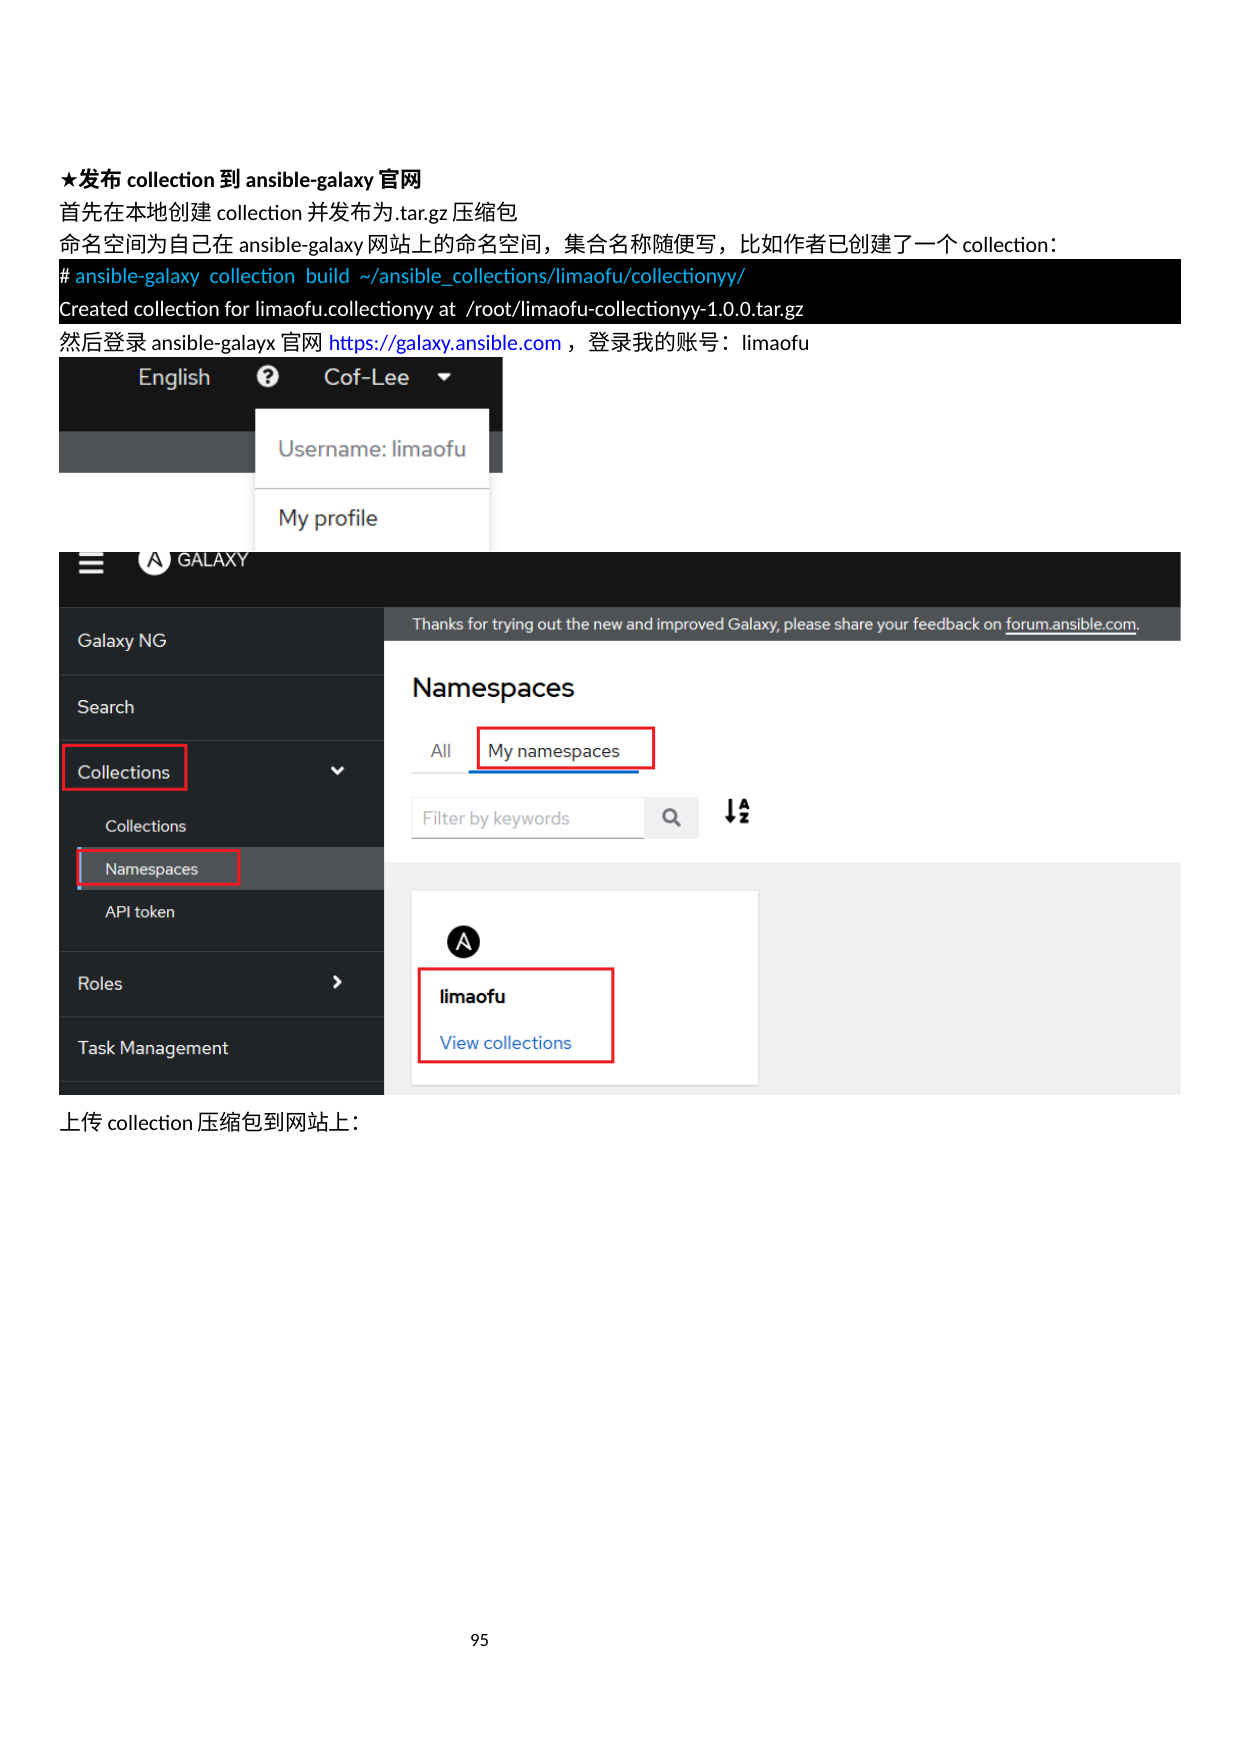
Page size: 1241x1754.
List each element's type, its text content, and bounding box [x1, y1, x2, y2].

text Created collection for limaofu.collectionyy at /root/limaofu-collectionyy-1.0.0.tar.gz [59, 292, 1181, 324]
text 上传collection压缩包到网站上： [59, 1104, 1181, 1137]
text 命名空间为自己在ansible-galaxy网站上的命名空间，集合名称随便写，比如作者已创建了一个collection： [59, 227, 1181, 259]
picture [59, 357, 503, 551]
text 首先在本地创建collection并发布为.tar.gz压缩包 [59, 194, 1181, 227]
text # ansible-galaxy collection build ~/ansible_collections/limaofu/collectionyy/ [59, 259, 1181, 292]
text ★发布collection到ansible-galaxy官网 [59, 162, 1181, 194]
text 然后登录ansible-galayx官网 https://galaxy.ansible.com ，登录我的账号：limaofu [59, 324, 1181, 357]
picture [59, 552, 1181, 1095]
